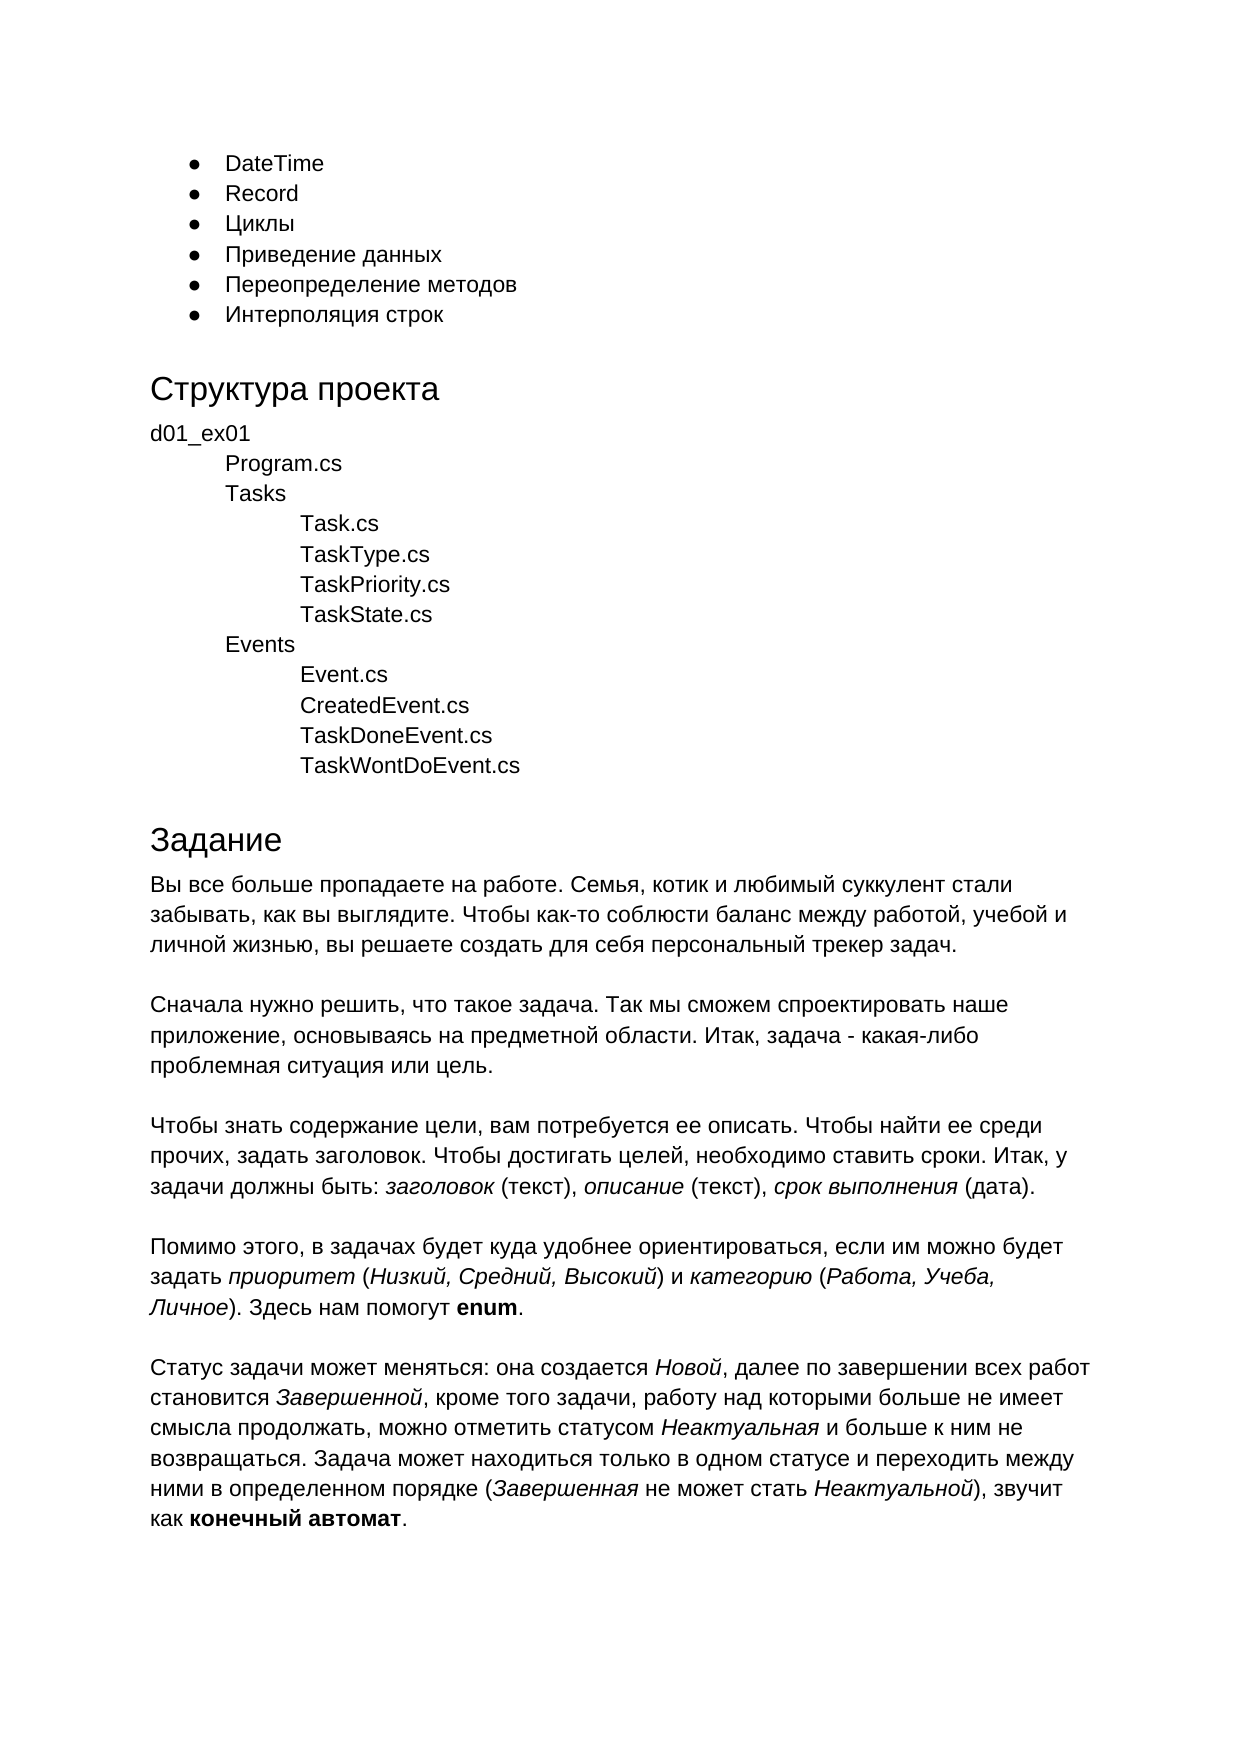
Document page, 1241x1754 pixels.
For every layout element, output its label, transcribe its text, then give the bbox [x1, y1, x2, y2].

text d01_ex01 [150, 420, 1090, 446]
text TaskPriority.cs [225, 571, 1090, 597]
text TaskDoneEvent.cs [300, 722, 1090, 748]
list Приведение данных [187, 241, 1090, 267]
text Вы все больше пропадаете на работе. Семья, котик и любимый суккулент стали забывать, как вы выглядите. Чтобы как-то соблюсти баланс между работой, учебой и личной жизнью, вы решаете создать для себя персональный трекер задач. [150, 871, 1090, 957]
text TaskState.cs [225, 601, 1090, 627]
text Task.cs [225, 510, 1090, 537]
text Сначала нужно решить, что такое задача. Так мы сможем спроектировать наше приложение, основываясь на предметной области. Итак, задача - какая-либо проблемная ситуация или цель. [150, 991, 1090, 1078]
text TaskType.cs [225, 541, 1090, 567]
text CreatedEvent.cs [300, 692, 1090, 718]
list DateTime [187, 150, 1090, 176]
text TaskWontDoEvent.cs [300, 752, 1090, 778]
text Event.cs [300, 661, 1090, 688]
text Events [225, 631, 1090, 657]
list Циклы [187, 210, 1090, 237]
list Record [187, 180, 1090, 207]
text Tasks [150, 480, 1090, 506]
subtitle Структура проекта [150, 369, 1090, 407]
text Чтобы знать содержание цели, вам потребуется ее описать. Чтобы найти ее среди прочих, задать заголовок. Чтобы достигать целей, необходимо ставить сроки. Итак, у задачи должны быть: заголовок (текст), описание (текст), срок выполнения (дата). [150, 1112, 1090, 1199]
list Интерполяция строк [187, 301, 1090, 327]
text Статус задачи может меняться: она создается Новой, далее по завершении всех работ становится Завершенной, кроме того задачи, работу над которыми больше не имеет смысла продолжать, можно отметить статусом Неактуальная и больше к ним не возвращаться. Задача может находиться только в одном статусе и переходить между ними в определенном порядке (Завершенная не может стать Неактуальной), звучит как конечный автомат. [150, 1354, 1090, 1531]
list Переопределение методов [187, 271, 1090, 297]
text Помимо этого, в задачах будет куда удобнее ориентироваться, если им можно будет задать приоритет (Низкий, Средний, Высокий) и категорию (Работа, Учеба, Личное). Здесь нам помогут enum. [150, 1233, 1090, 1320]
subtitle Задание [150, 820, 1090, 858]
text Program.cs [150, 450, 1090, 476]
